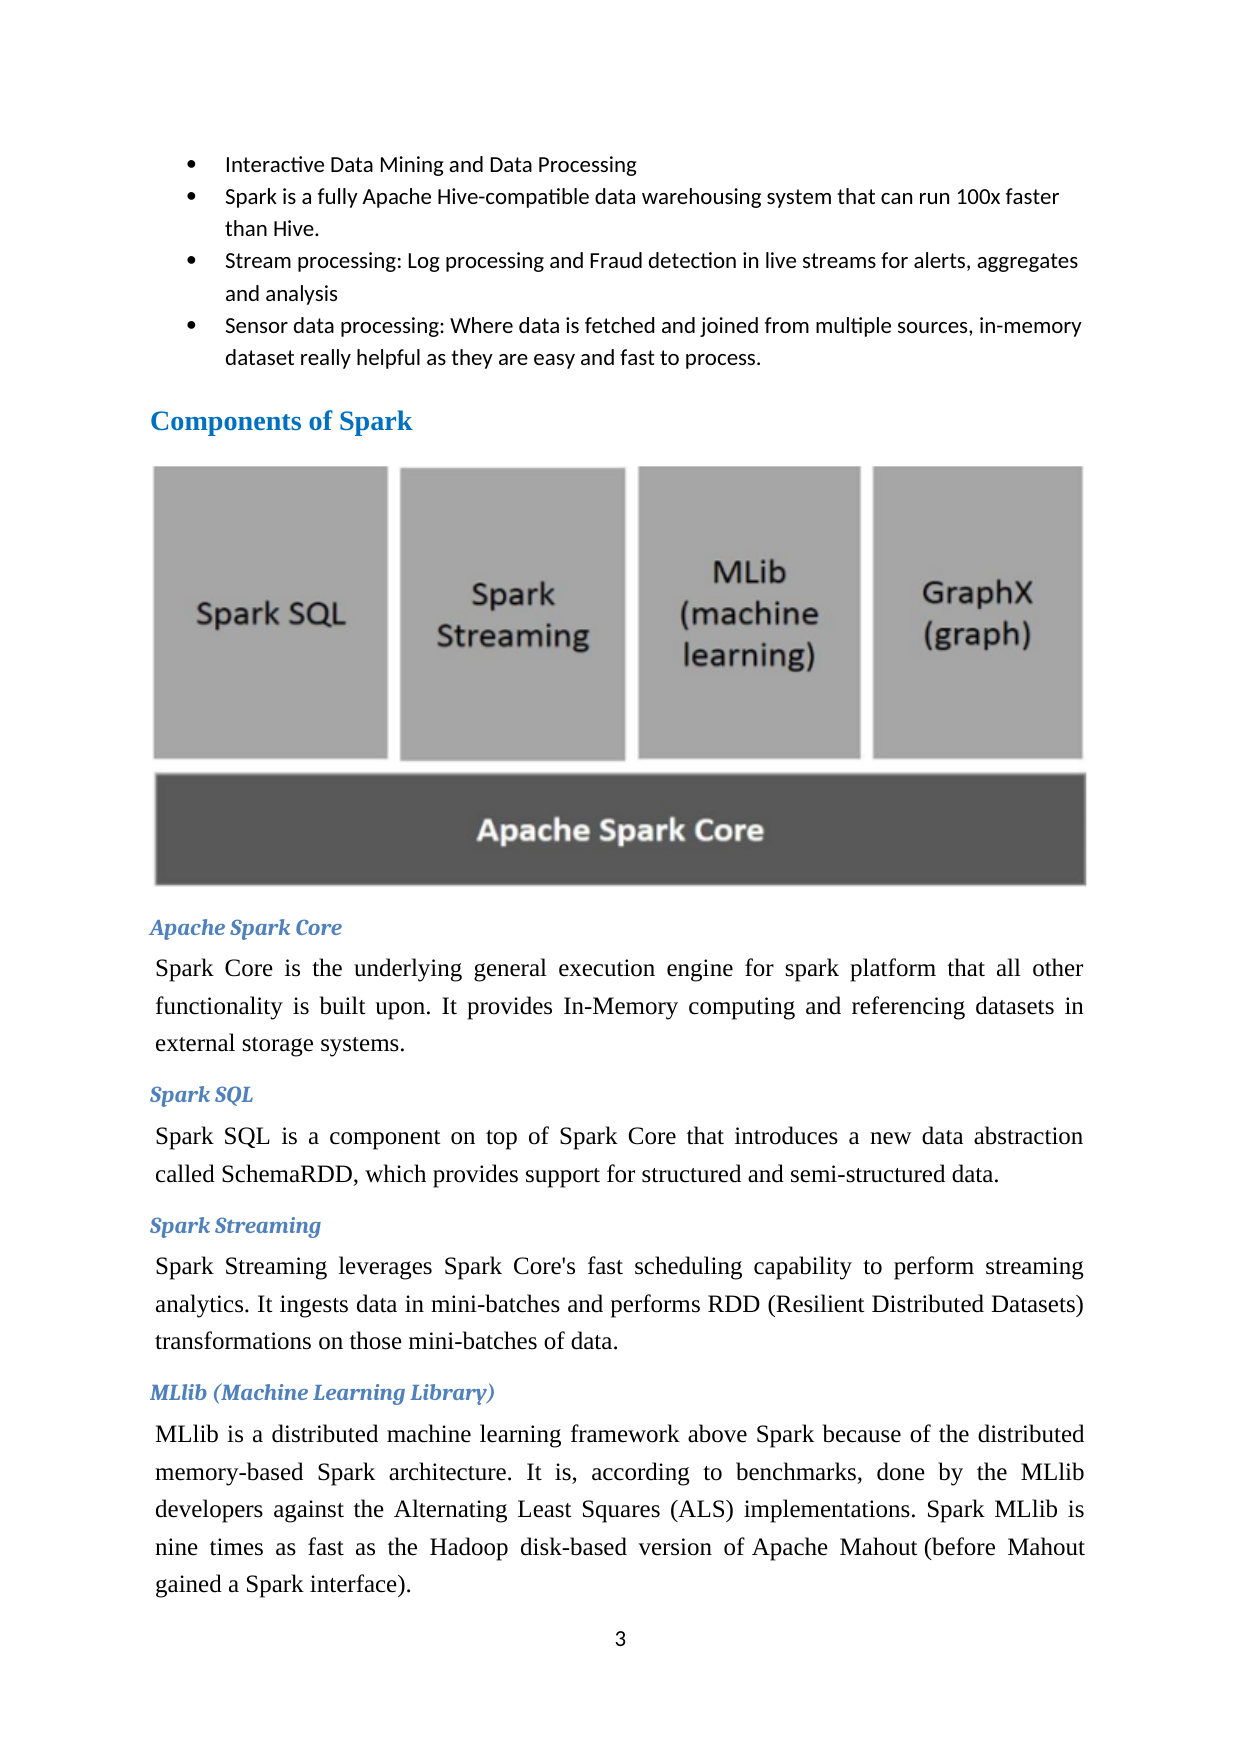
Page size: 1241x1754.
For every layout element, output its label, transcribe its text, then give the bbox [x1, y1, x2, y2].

list Sensor data processing: Where data is fetched and joined from multiple sources, in-memory dataset really helpful as they are easy and fast to process. [187, 311, 1090, 371]
subtitle MLlib (Machine Learning Library) [150, 1380, 1090, 1406]
text Spark SQL is a component on top of Spark Core that introduces a new data abstraction called SchemaRDD, which provides support for structured and semi-structured data. [155, 1112, 1085, 1187]
list Spark is a fully Apache Hive-compatible data warehousing system that can run 100x faster than Hive. [187, 182, 1090, 242]
subtitle Components of Spark [150, 404, 1090, 437]
text Spark Streaming leverages Spark Core's fast scheduling capability to perform streaming analytics. It ingests data in mini-batches and performs RDD (Resilient Distributed Datasets) transformations on those mini-batches of data. [155, 1243, 1085, 1355]
subtitle Spark Streaming [150, 1212, 1090, 1239]
subtitle Spark SQL [150, 1082, 1090, 1108]
text MLlib is a distributed machine learning framework above Spark because of the distributed memory-based Spark architecture. It is, according to benchmarks, done by the MLlib developers against the Alternating Least Squares (ALS) implementations. Spark MLlib is nine times as fast as the Hadoop disk-based version of Apache Mahout (before Mahout gained a Spark interface). [155, 1410, 1085, 1598]
text Spark Core is the underlying general execution engine for spark platform that all other functionality is built upon. It provides In-Memory computing and referencing datasets in external storage systems. [155, 945, 1085, 1057]
list Stream processing: Log processing and Fraud detection in live streams for alerts, aggregates and analysis [187, 247, 1090, 307]
subtitle Apache Spark Core [150, 914, 1090, 941]
list Interactive Data Mining and Data Processing [187, 150, 1090, 178]
picture [150, 466, 1088, 890]
